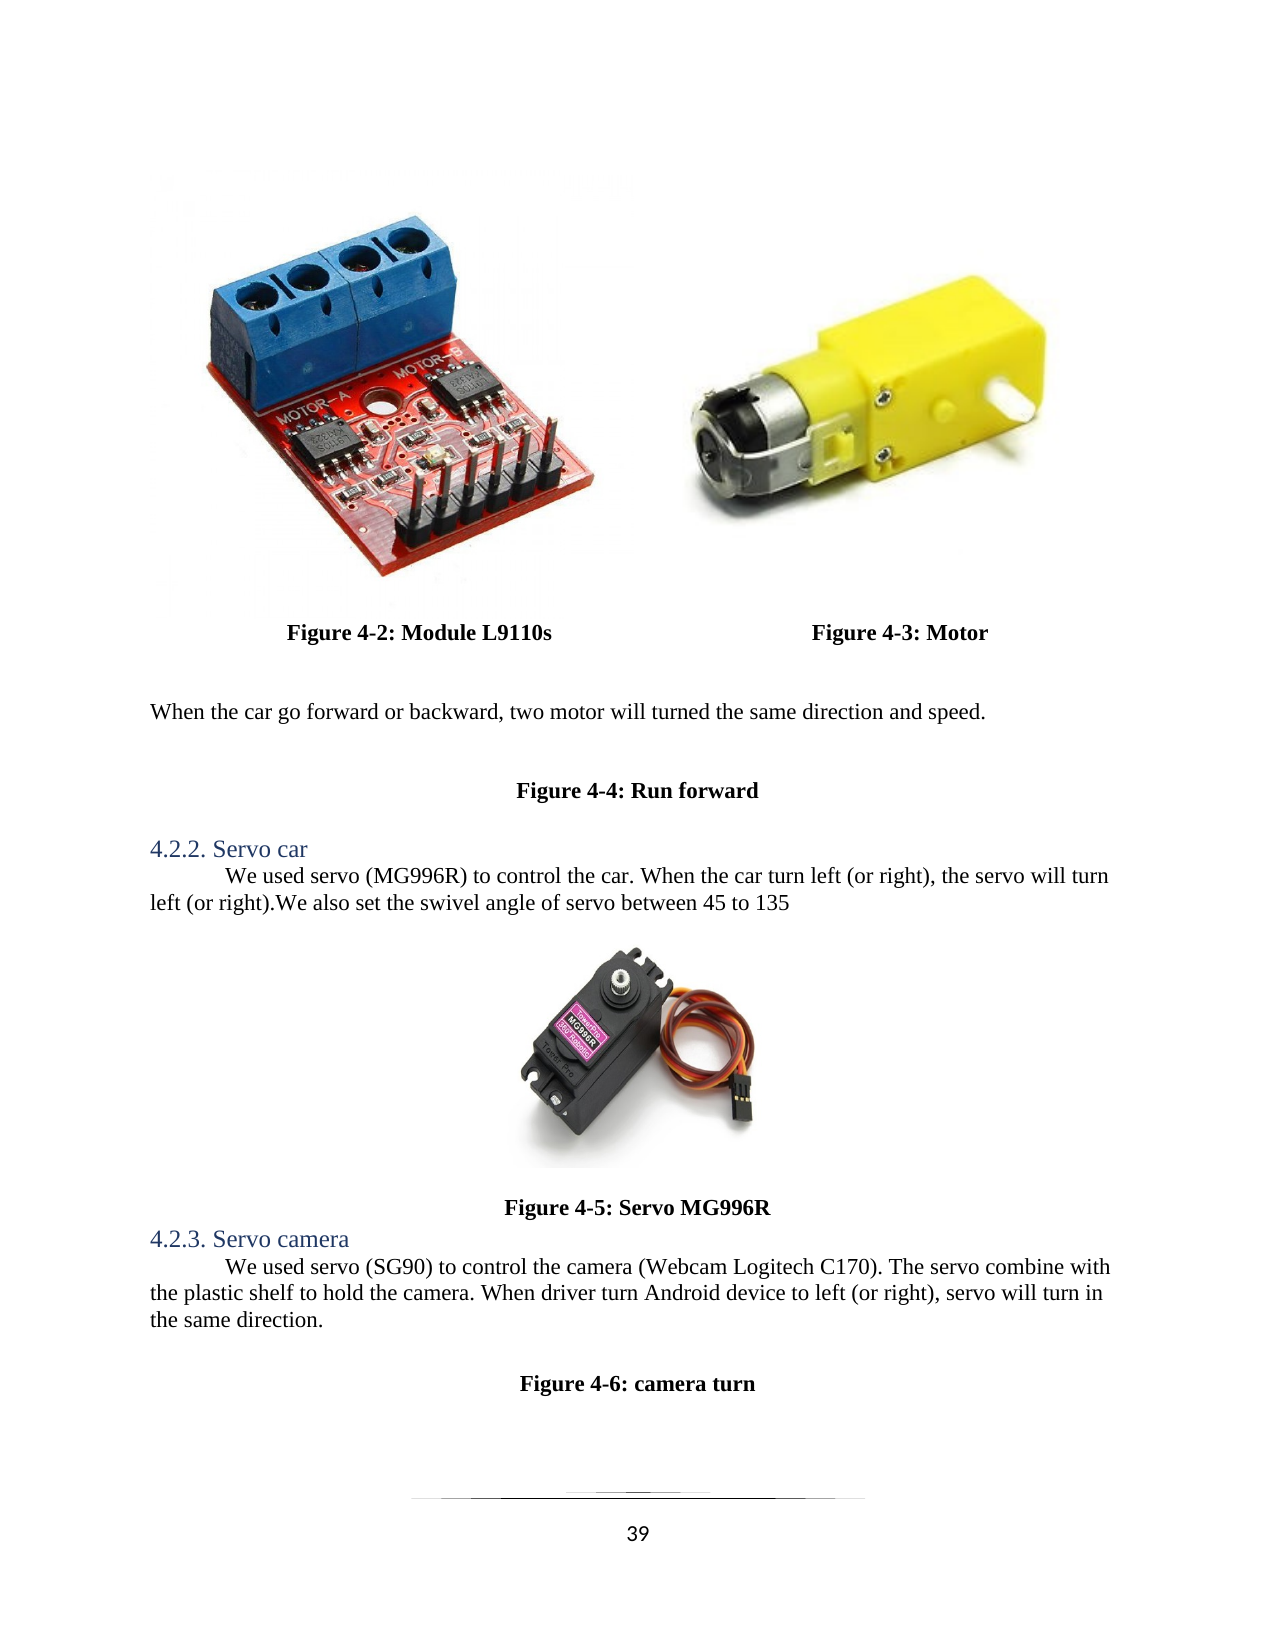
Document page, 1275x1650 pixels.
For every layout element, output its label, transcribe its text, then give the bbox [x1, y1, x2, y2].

text Figure 4-2: Module L9110s Figure 4-3: Motor [150, 619, 1125, 645]
text We used servo (SG90) to control the camera (Webcam Logitech C170). The servo combine with the plastic shelf to hold the camera. When driver turn Android device to left (or right), servo will turn in the same direction. [150, 1253, 1125, 1332]
picture [493, 915, 782, 1168]
subtitle 4.2.3. Servo camera [150, 1224, 1125, 1253]
text We used servo (MG996R) to control the car. When the car turn left (or right), the servo will turn left (or right).We also set the swivel angle of servo between 45 to 135 [150, 862, 1125, 915]
text Figure 4-4: Run forward [150, 777, 1125, 803]
subtitle 4.2.2. Servo car [150, 834, 1125, 862]
text Figure 4-6: camera turn [150, 1370, 1125, 1397]
picture [150, 150, 1103, 619]
text When the car go forward or backward, two motor will turned the same direction and speed. [150, 698, 1125, 724]
text Figure 4-5: Servo MG996R [150, 1194, 1125, 1220]
